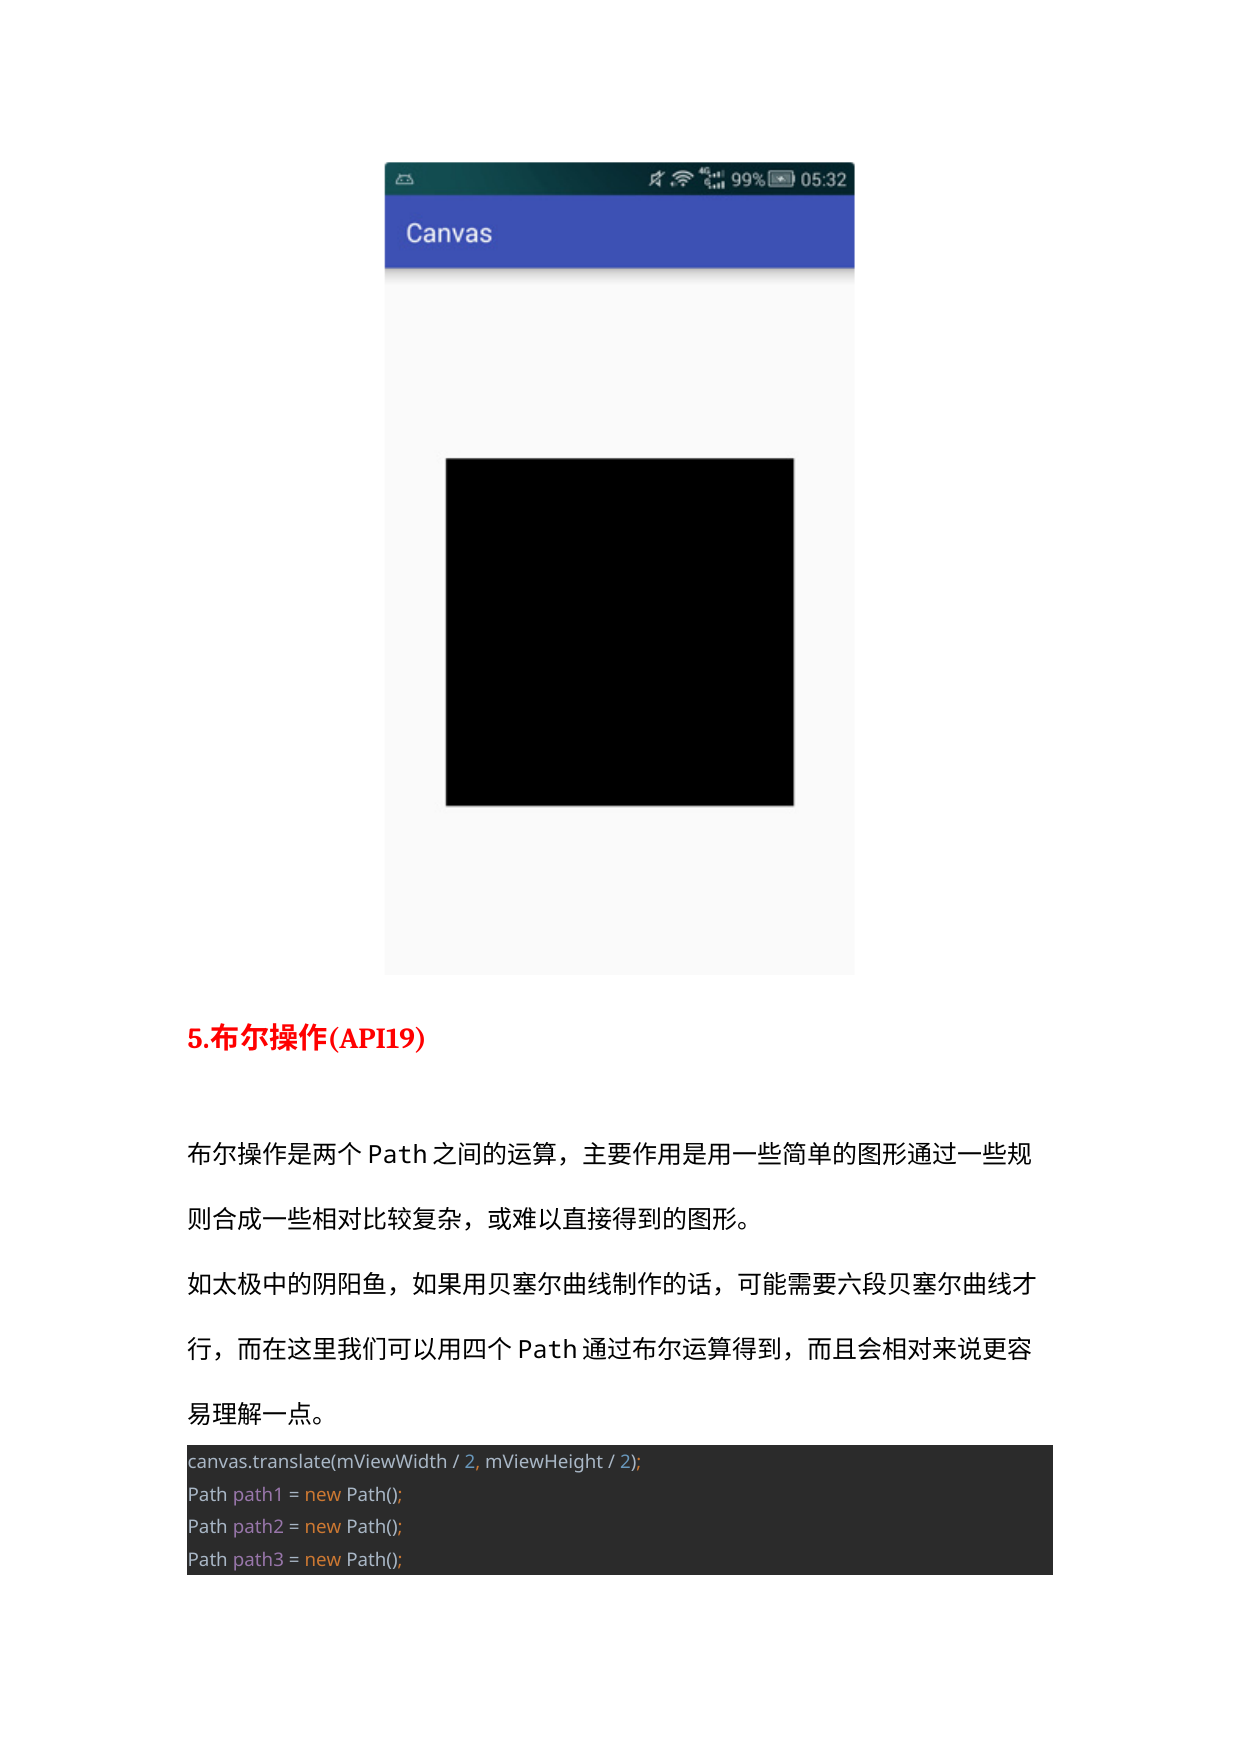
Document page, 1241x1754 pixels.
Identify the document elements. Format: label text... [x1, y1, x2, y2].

text 布尔操作是两个Path之间的运算，主要作用是用一些简单的图形通过一些规则合成一些相对比较复杂，或难以直接得到的图形。 [187, 1120, 1053, 1250]
subtitle 布尔操作(API19) [187, 1004, 1053, 1069]
text 如太极中的阴阳鱼，如果用贝塞尔曲线制作的话，可能需要六段贝塞尔曲线才行，而在这里我们可以用四个Path通过布尔运算得到，而且会相对来说更容易理解一点。 [187, 1250, 1053, 1445]
picture [382, 162, 858, 975]
text canvas.translate(mViewWidth / 2, mViewHeight / 2); [187, 1445, 1053, 1477]
